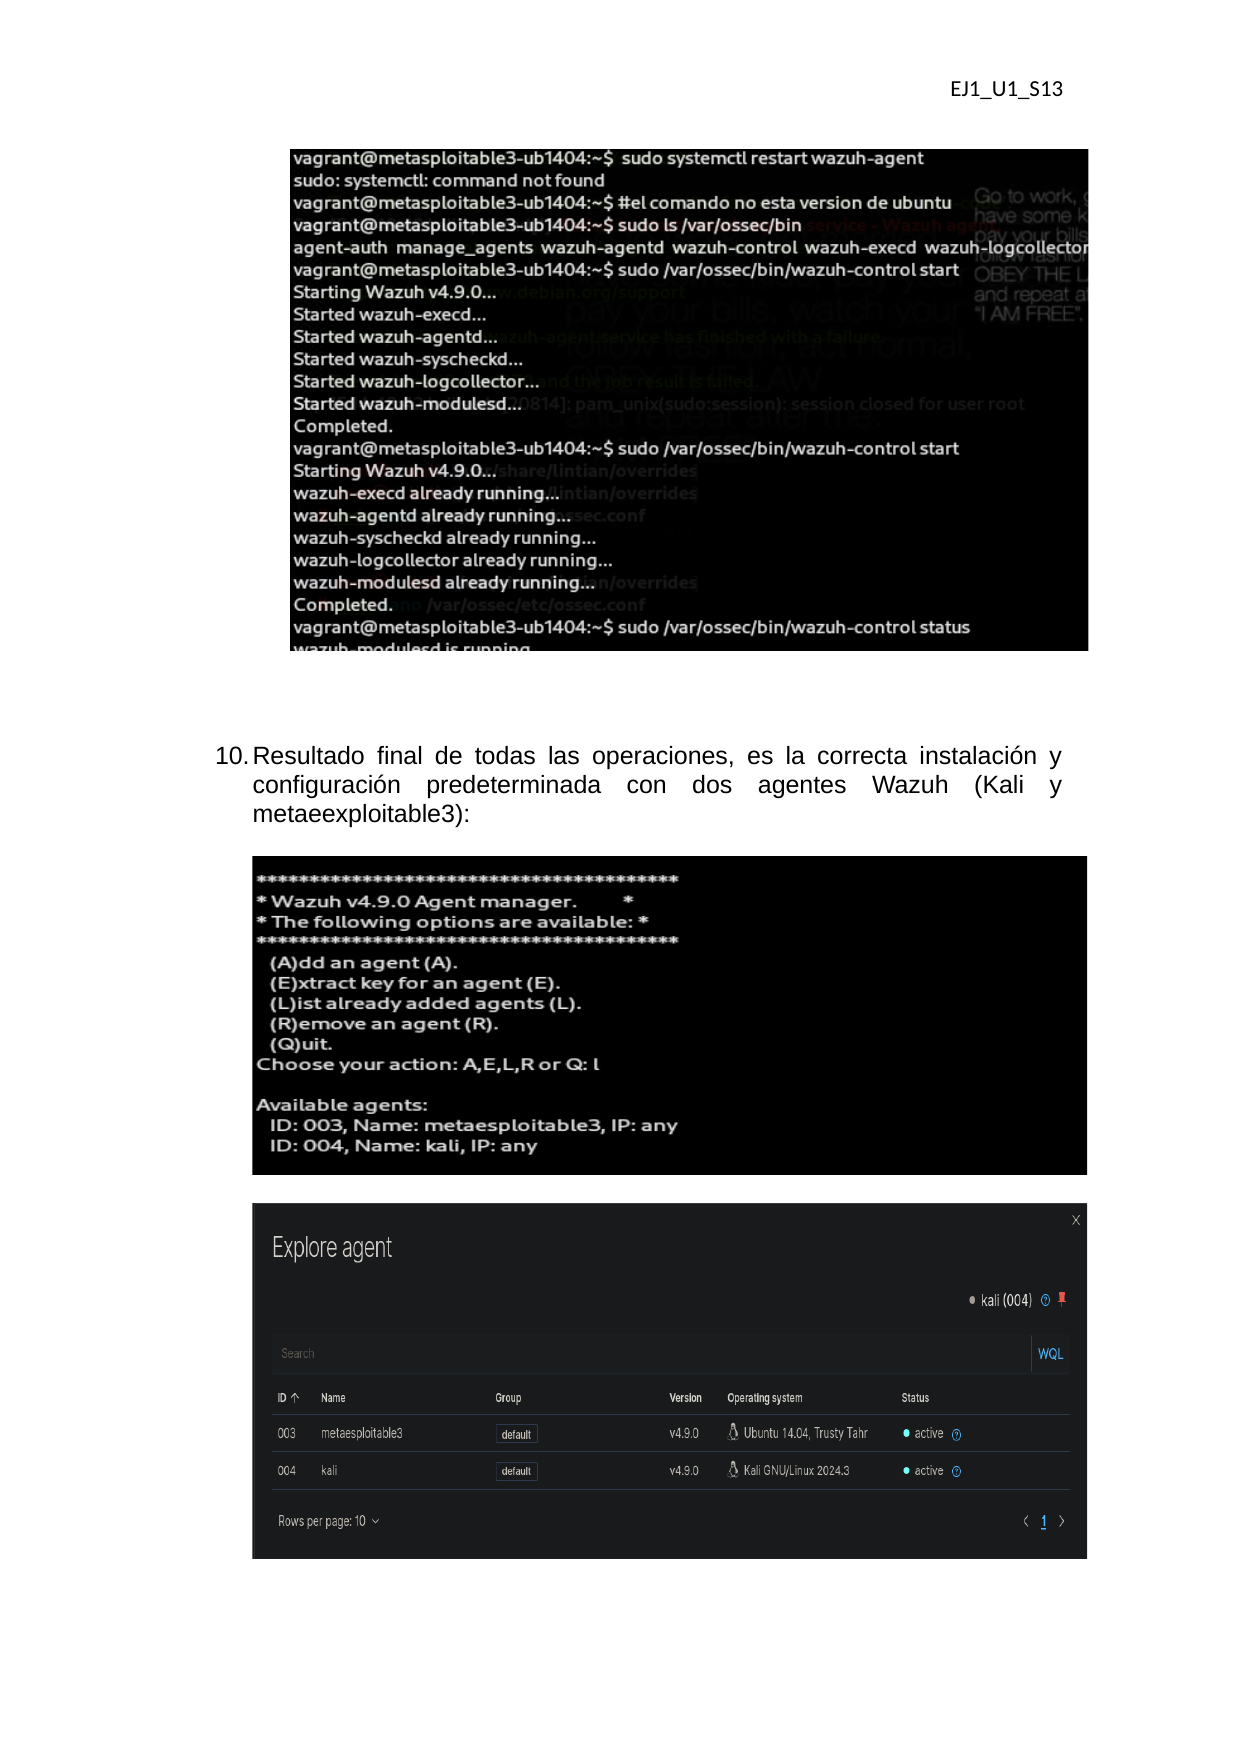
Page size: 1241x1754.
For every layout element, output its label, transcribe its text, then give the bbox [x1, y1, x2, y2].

list Resultado final de todas las operaciones, es la correcta instalación y configuración predeterminada con dos agentes Wazuh (Kali y metaeexploitable3): [215, 741, 1063, 827]
picture [252, 1203, 1088, 1559]
picture [290, 149, 1089, 651]
picture [252, 856, 1088, 1175]
